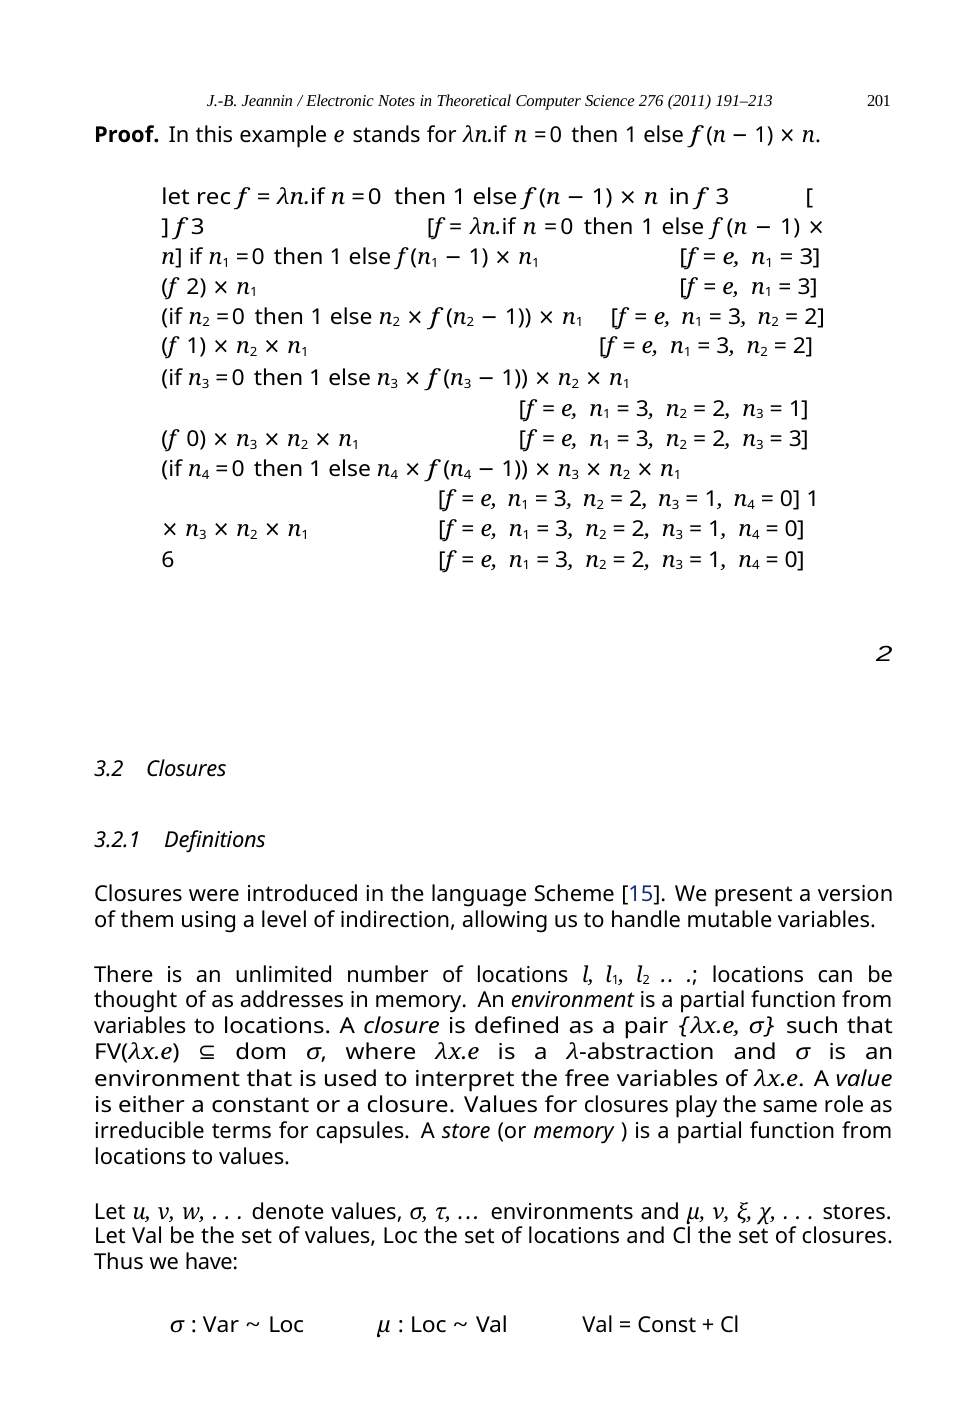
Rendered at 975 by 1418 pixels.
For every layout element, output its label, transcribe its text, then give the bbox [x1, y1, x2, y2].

text σ : Var ~ Loc μ : Loc ~ Val Val = Const + Cl [169, 1309, 912, 1339]
text There is an unlimited number of locations l, l1, l2 .. .; locations can be thought of as addresses in memory. An environment is a partial function from variables to locations. A closure is defined as a pair {λx.e, σ} such that FV(λx.e) ⊆ dom σ, where λx.e is a λ-abstraction and σ is an environment that is used to interpret the free variables of λx.e. A value is either a constant or a closure. Values for closures play the same role as irreducible terms for capsules. A store (or memory ) is a partial function from locations to values. [94, 961, 893, 1171]
list Deﬁnitions [94, 824, 912, 854]
text (f 0) × n3 × n2 × n1 [f = e, n1 = 3, n2 = 2, n3 = 3] [161, 423, 912, 453]
text Closures were introduced in the language Scheme [15]. We present a version of them using a level of indirection, allowing us to handle mutable variables. [94, 880, 893, 934]
text [f = e, n1 = 3, n2 = 2, n3 = 1, n4 = 0] 1 × n3 × n2 × n1 [f = e, n1 = 3, n2 = 2, n3 = 1, n4 = 0] [161, 483, 826, 543]
text Proof. In this example e stands for λn.if n =0 then 1 else f (n − 1) × n. [94, 119, 912, 149]
text [f = e, n1 = 3, n2 = 2, n3 = 1] [518, 393, 912, 422]
text (if n2 =0 then 1 else n2 × f (n2 − 1)) × n1 [f = e, n1 = 3, n2 = 2] (f 1) × n2 × n1 [f = e, n1 = 3, n2 = 2] [161, 301, 826, 360]
text (if n4 =0 then 1 else n4 × f (n4 − 1)) × n3 × n2 × n1 [161, 453, 912, 483]
text (if n3 =0 then 1 else n3 × f (n3 − 1)) × n2 × n1 [161, 360, 912, 392]
text let rec f = λn.if n =0 then 1 else f (n − 1) × n in f 3 [ ] f 3 [f = λn.if n =0 then 1 else f (n − 1) × n] if n1 =0 then 1 else f (n1 − 1) × n1 [f = e, n1 = 3] [161, 181, 826, 271]
list Closures [94, 752, 912, 782]
text 2 [71, 641, 893, 666]
text Let u, v, w, . . . denote values, σ, τ, ... environments and μ, ν, ξ, χ, . . . stores. Let Val be the set of values, Loc the set of locations and Cl the set of closures. Thus we have: [94, 1198, 893, 1276]
text (f 2) × n1 [f = e, n1 = 3] [161, 271, 912, 301]
text 6 [f = e, n1 = 3, n2 = 2, n3 = 1, n4 = 0] [161, 543, 912, 573]
